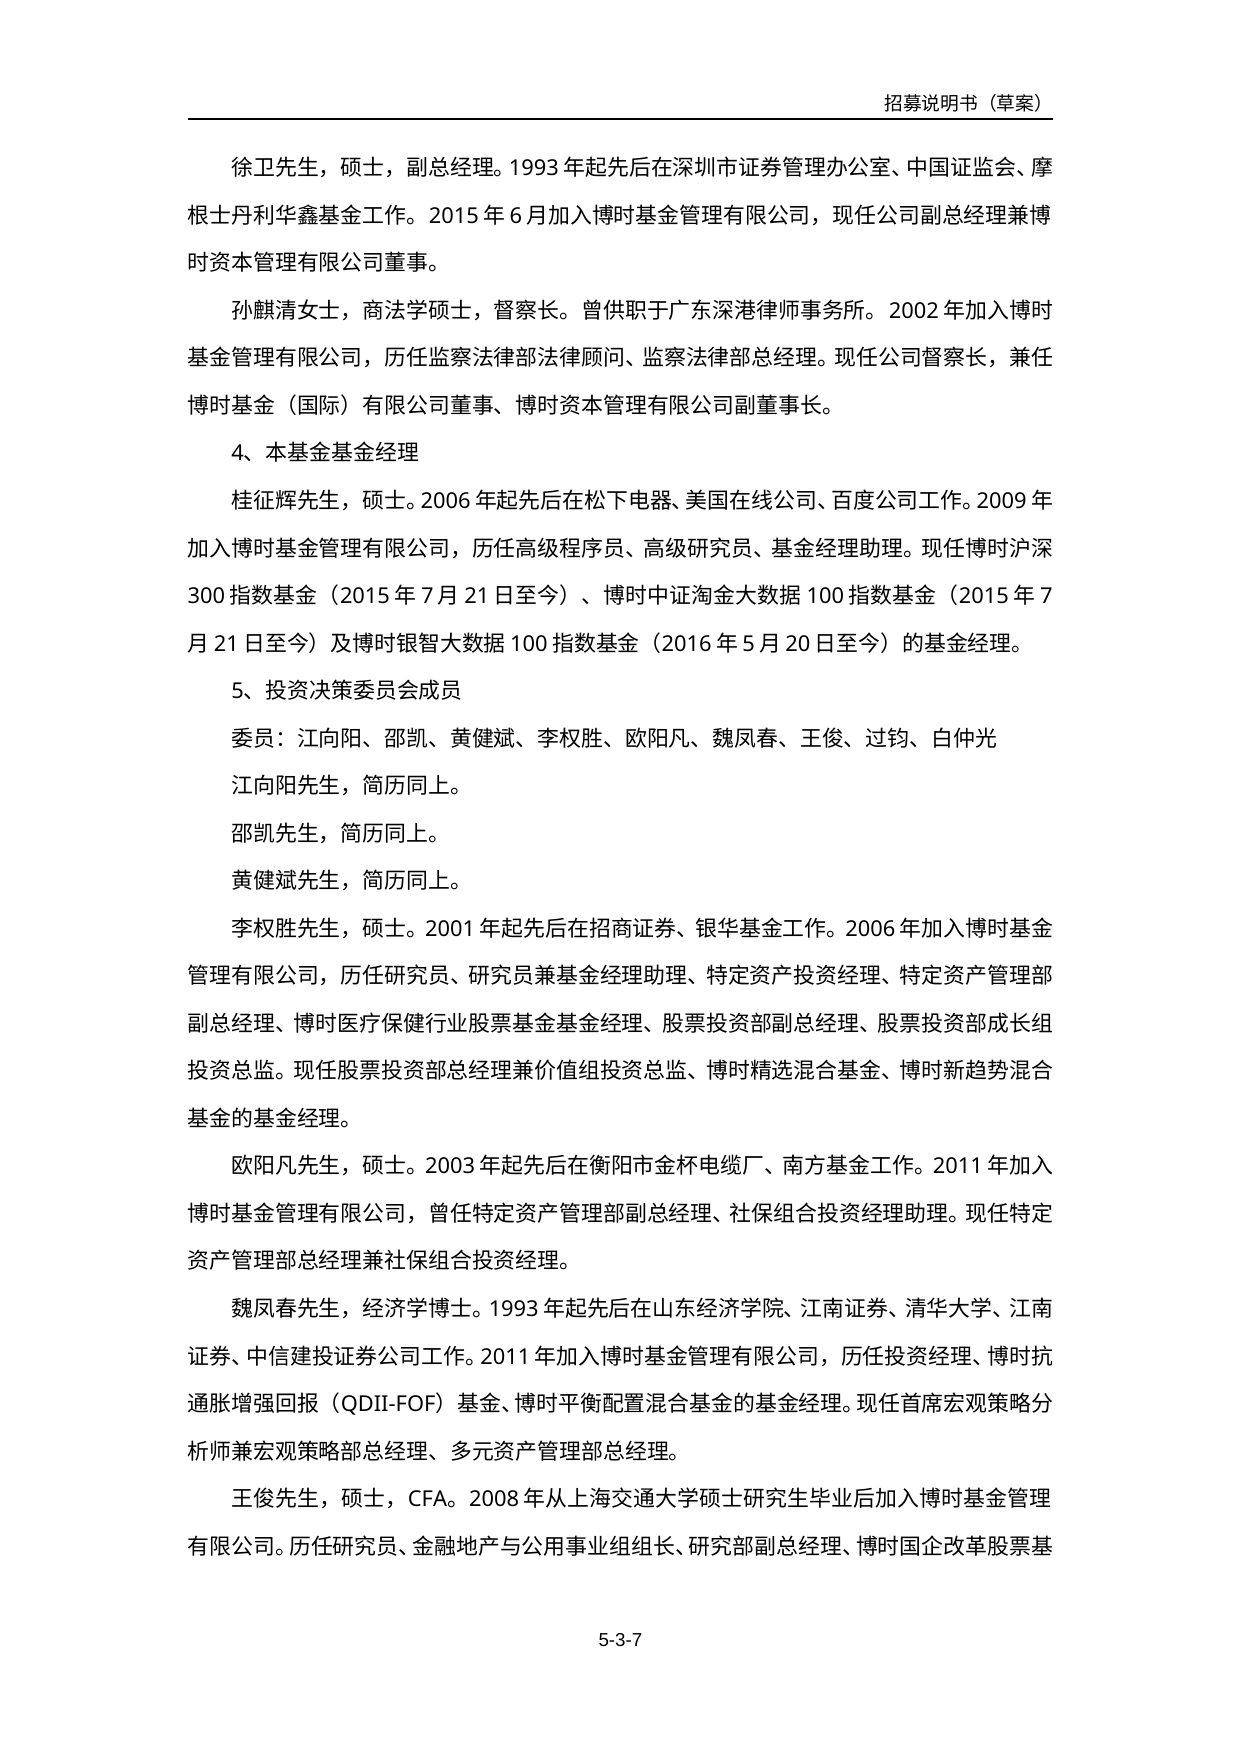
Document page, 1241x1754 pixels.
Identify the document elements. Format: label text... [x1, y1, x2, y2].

text 江向阳先生，简历同上。 [187, 911, 1053, 943]
text 黄健斌先生，简历同上。 [187, 1006, 1053, 1038]
text 欧阳凡先生，硕士。2003年起先后在衡阳市金杯电缆厂、南方基金工作。2011年加入博时基金管理有限公司，曾任特定资产管理部副总经理、社保组合投资经理助理。现任特定资产管理部总经理兼社保组合投资经理。 [187, 1291, 1053, 1418]
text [187, 150, 1053, 229]
text 桂征辉先生，硕士。2006年起先后在松下电器、美国在线公司、百度公司工作。2009年加入博时基金管理有限公司，历任高级程序员、高级研究员、基金经理助理。现任博时沪深300指数基金（2015年7月21日至今）、博时中证淘金大数据100指数基金（2015年7月21日至今）及博时银智大数据100指数基金（2016年5月20日至今）的基金经理。 [187, 578, 1053, 800]
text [187, 1434, 1053, 1513]
text 4、本基金基金经理 [187, 530, 1053, 562]
text 委员：江向阳、邵凯、黄健斌、李权胜、欧阳凡、魏凤春、王俊、过钧、白仲光 [187, 863, 1053, 895]
text 徐卫先生，硕士，副总经理。1993年起先后在深圳市证券管理办公室、中国证监会、摩根士丹利华鑫基金工作。2015年6月加入博时基金管理有限公司，现任公司副总经理兼博时资本管理有限公司董事。 [187, 245, 1053, 372]
text 5、投资决策委员会成员 [187, 816, 1053, 848]
text 邵凯先生，简历同上。 [187, 958, 1053, 990]
text 孙麒清女士，商法学硕士，督察长。曾供职于广东深港律师事务所。2002年加入博时基金管理有限公司，历任监察法律部法律顾问、监察法律部总经理。现任公司督察长，兼任博时基金（国际）有限公司董事、博时资本管理有限公司副董事长。 [187, 388, 1053, 514]
text 李权胜先生，硕士。2001年起先后在招商证券、银华基金工作。2006年加入博时基金管理有限公司，历任研究员、研究员兼基金经理助理、特定资产投资经理、特定资产管理部副总经理、博时医疗保健行业股票基金基金经理、股票投资部副总经理、股票投资部成长组投资总监。现任股票投资部总经理兼价值组投资总监、博时精选混合基金、博时新趋势混合基金的基金经理。 [187, 1053, 1053, 1275]
